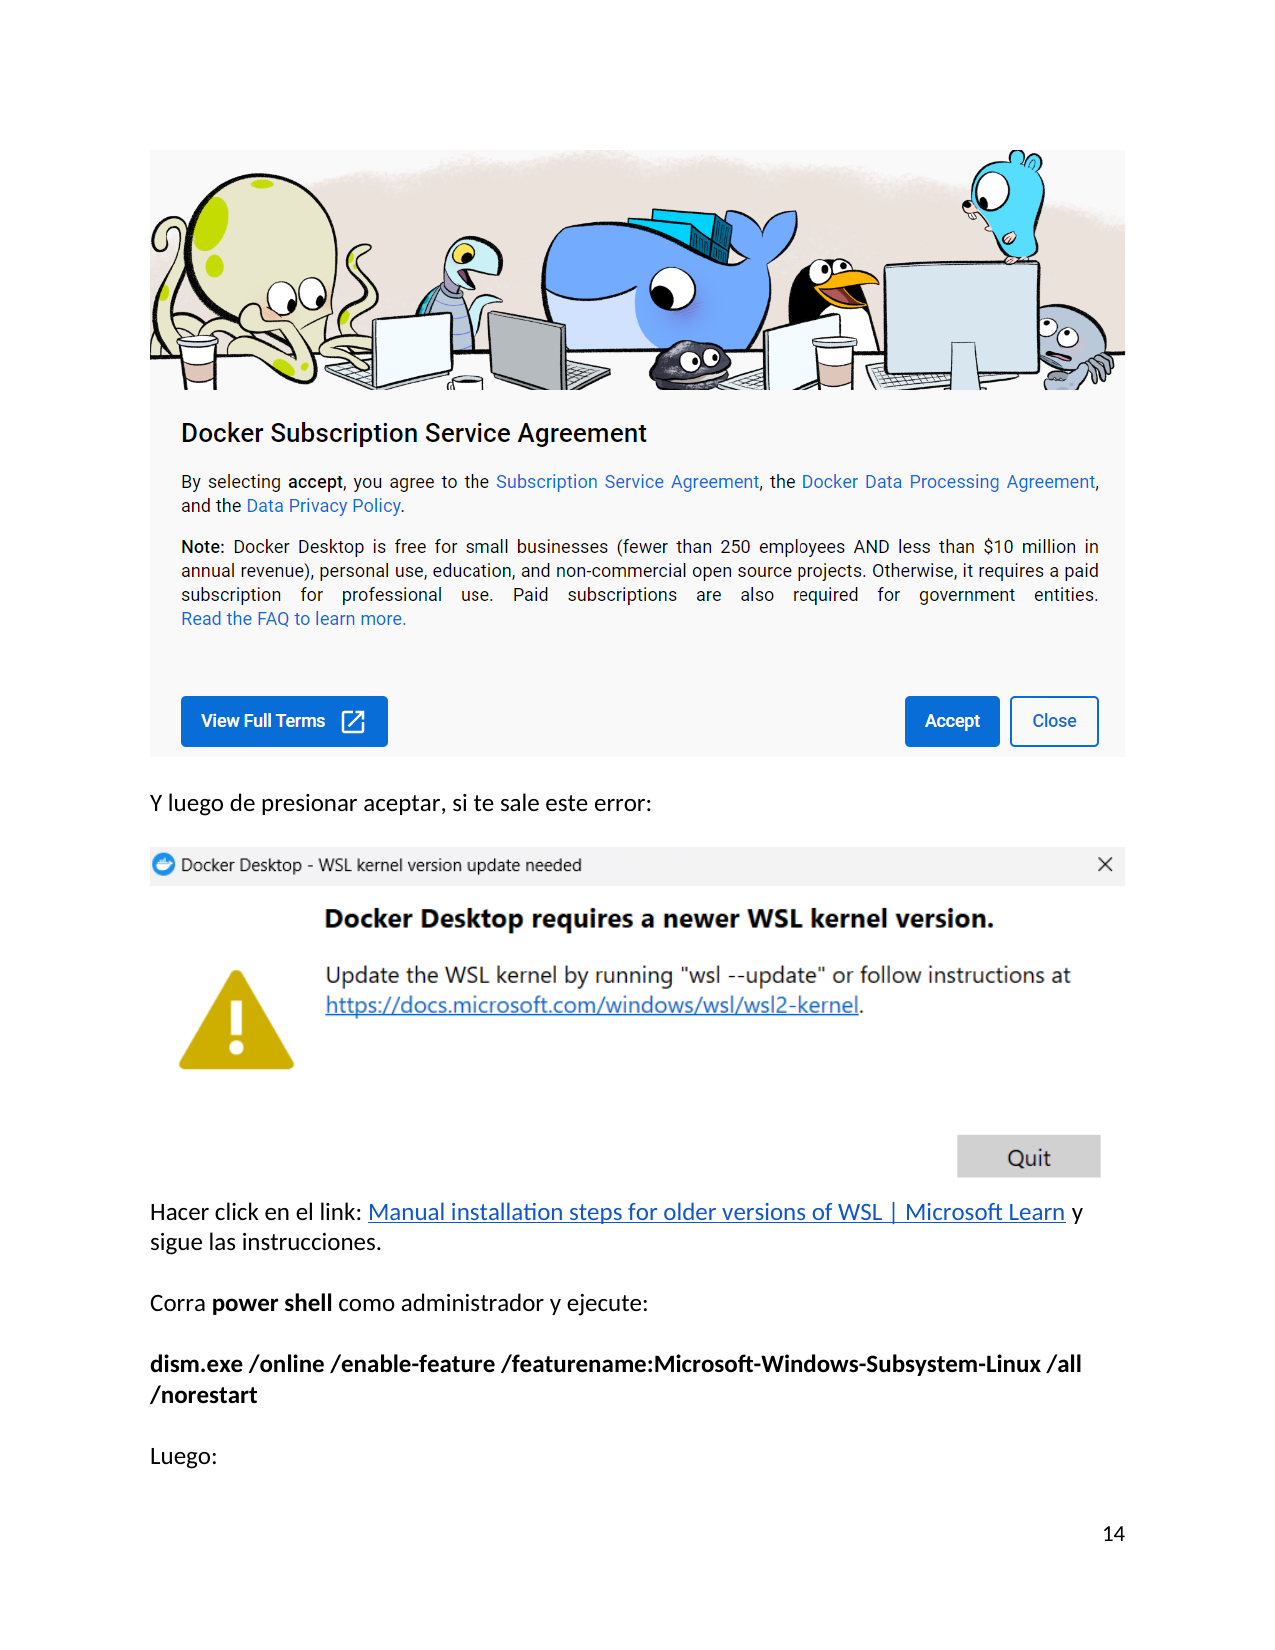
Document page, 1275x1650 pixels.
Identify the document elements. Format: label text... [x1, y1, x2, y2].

text dism.exe /online /enable-feature /featurename:Microsoft-Windows-Subsystem-Linux /all /norestart [150, 1348, 1125, 1409]
text Hacer click en el link: Manual installation steps for older versions of WSL | Microsoft Learn y sigue las instrucciones. [150, 1196, 1125, 1257]
text Y luego de presionar aceptar, si te sale este error: [150, 787, 1125, 817]
text Corra power shell como administrador y ejecute: [150, 1287, 1125, 1318]
picture [150, 847, 1125, 1196]
text Luego: [150, 1440, 1125, 1470]
picture [150, 150, 1125, 757]
